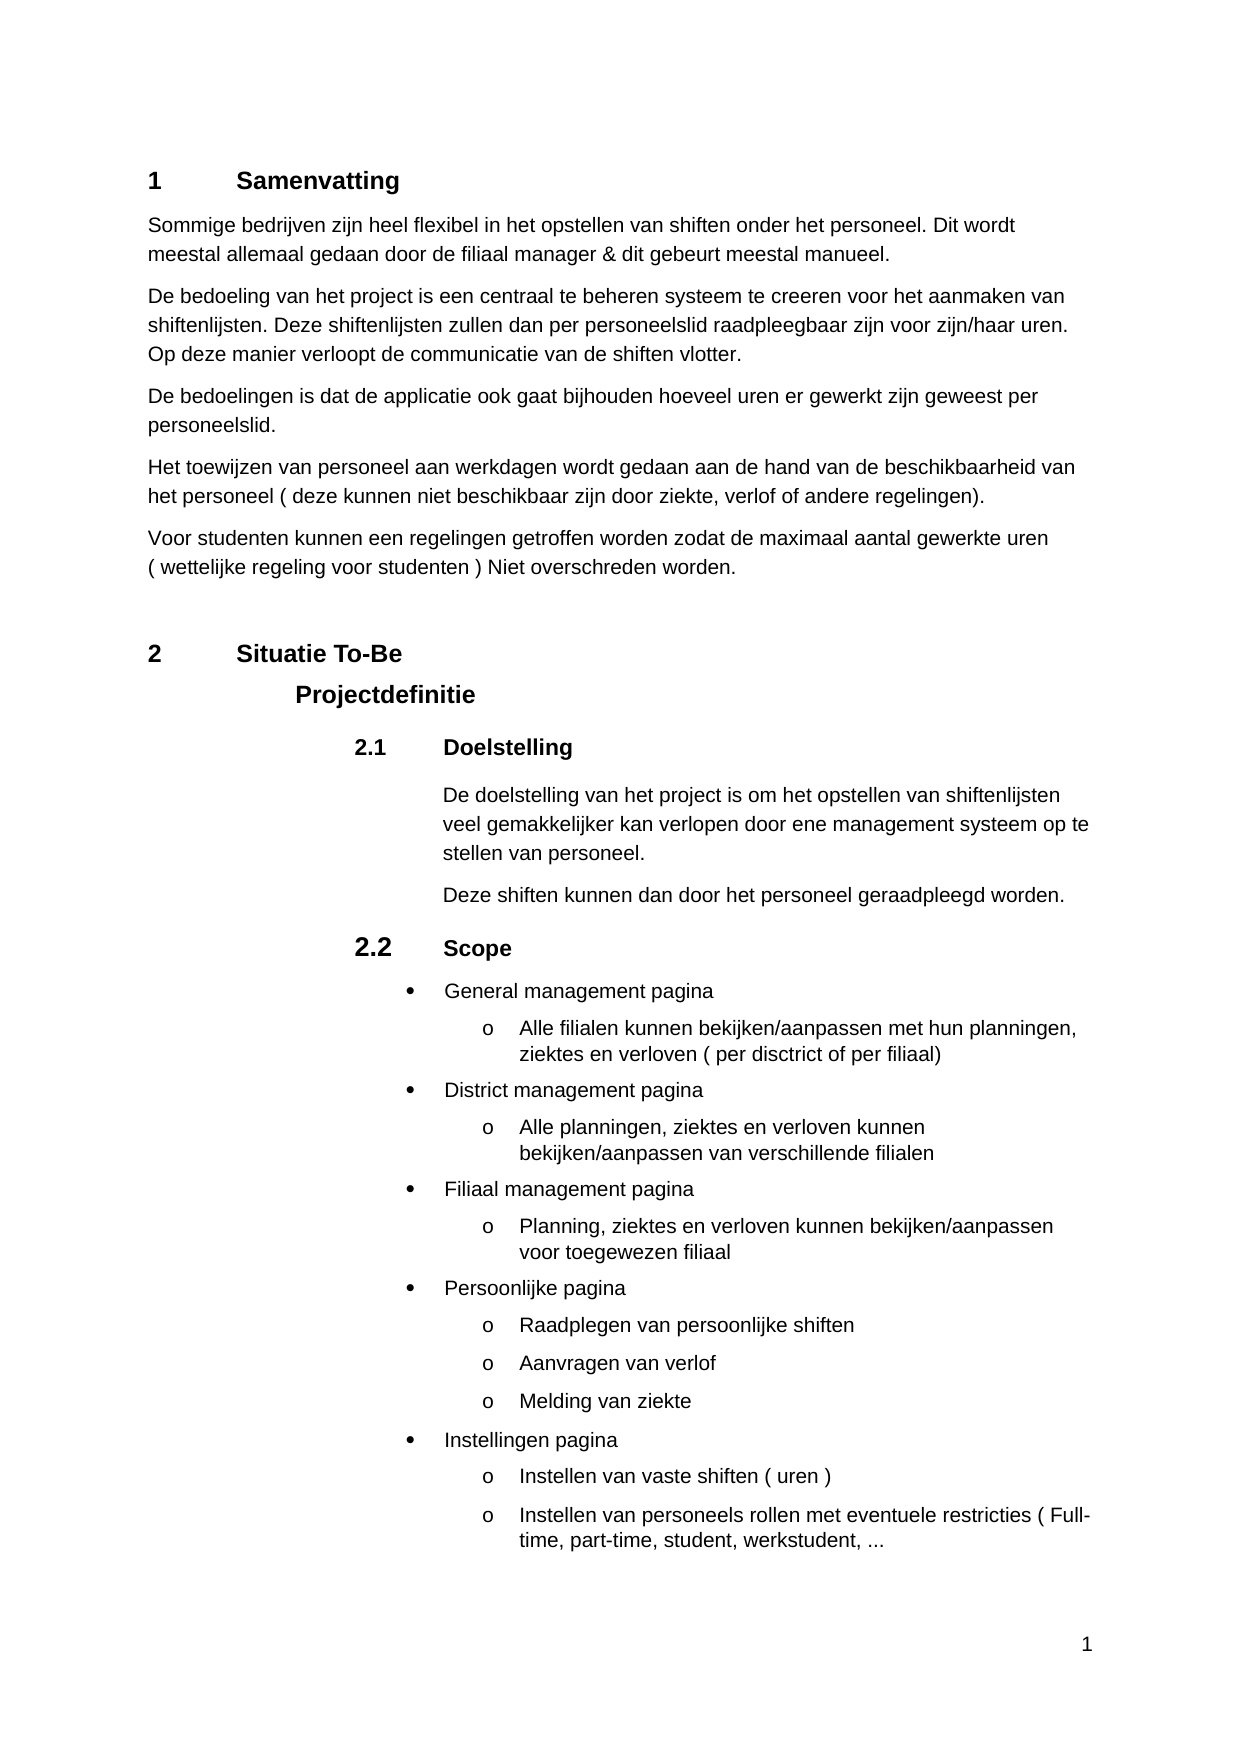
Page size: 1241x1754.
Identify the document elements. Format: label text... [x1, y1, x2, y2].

text Projectdefinitie [221, 680, 1093, 709]
text De doelstelling van het project is om het opstellen van shiftenlijsten veel gemakkelijker kan verlopen door ene management systeem op te stellen van personeel. [443, 777, 1093, 865]
list Aanvragen van verlof [482, 1351, 1093, 1377]
text De bedoeling van het project is een centraal te beheren systeem te creeren voor het aanmaken van shiftenlijsten. Deze shiftenlijsten zullen dan per personeelslid raadpleegbaar zijn voor zijn/haar uren. Op deze manier verloopt de communicatie van de shiften vlotter. [148, 278, 1093, 366]
subtitle Situatie To-Be [148, 639, 1093, 668]
list Filiaal management pagina [407, 1177, 1093, 1201]
subtitle Samenvatting [148, 166, 1093, 195]
text Het toewijzen van personeel aan werkdagen wordt gedaan aan de hand van de beschikbaarheid van het personeel ( deze kunnen niet beschikbaar zijn door ziekte, verlof of andere regelingen). [148, 449, 1093, 508]
list Alle filialen kunnen bekijken/aanpassen met hun planningen, ziektes en verloven ( per disctrict of per filiaal) [482, 1016, 1093, 1066]
list Persoonlijke pagina [407, 1276, 1093, 1300]
text Sommige bedrijven zijn heel flexibel in het opstellen van shiften onder het personeel. Dit wordt meestal allemaal gedaan door de filiaal manager & dit gebeurt meestal manueel. [148, 208, 1093, 266]
text Deze shiften kunnen dan door het personeel geraadpleegd worden. [443, 877, 1093, 906]
subtitle Doelstelling [354, 734, 1093, 761]
text Voor studenten kunnen een regelingen getroffen worden zodat de maximaal aantal gewerkte uren ( wettelijke regeling voor studenten ) Niet overschreden worden. [148, 520, 1093, 578]
list Instellen van personeels rollen met eventuele restricties ( Full-time, part-time, student, werkstudent, ... [482, 1502, 1093, 1552]
list District management pagina [407, 1078, 1093, 1102]
subtitle Scope [354, 931, 1093, 963]
text De bedoelingen is dat de applicatie ook gaat bijhouden hoeveel uren er gewerkt zijn geweest per personeelslid. [148, 378, 1093, 437]
list Alle planningen, ziektes en verloven kunnen bekijken/aanpassen van verschillende filialen [482, 1115, 1093, 1164]
list Instellingen pagina [407, 1427, 1093, 1452]
list Melding van ziekte [482, 1389, 1093, 1415]
list Planning, ziektes en verloven kunnen bekijken/aanpassen voor toegewezen filiaal [482, 1214, 1093, 1263]
list Raadplegen van persoonlijke shiften [482, 1312, 1093, 1338]
list Instellen van vaste shiften ( uren ) [482, 1464, 1093, 1490]
list General management pagina [407, 979, 1093, 1003]
